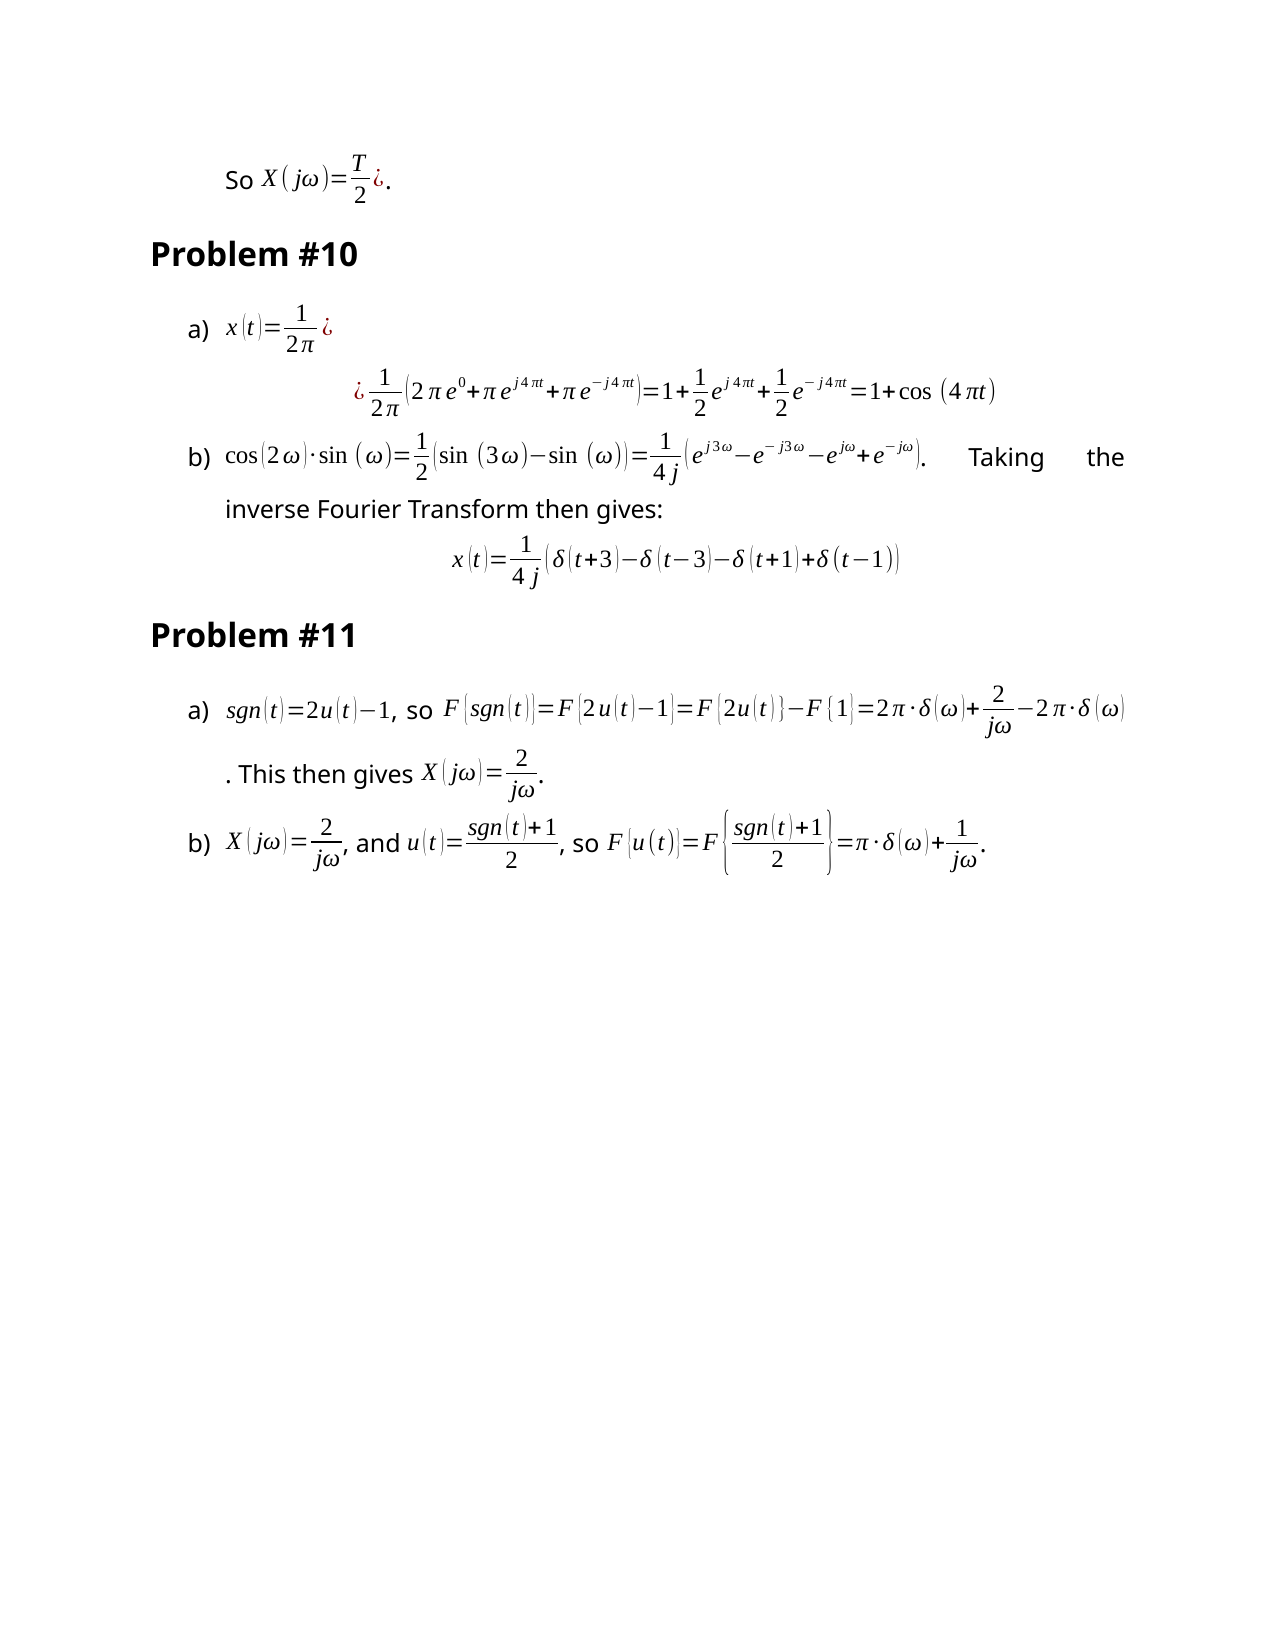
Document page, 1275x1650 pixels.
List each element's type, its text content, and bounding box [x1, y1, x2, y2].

subtitle Problem #10 [150, 231, 1125, 276]
list , so . This then gives . [187, 681, 1125, 803]
list . Taking the inverse Fourier Transform then gives: [187, 428, 1125, 526]
subtitle Problem #11 [150, 612, 1125, 657]
list , and , so . [187, 809, 1125, 877]
list So . [225, 150, 1125, 209]
